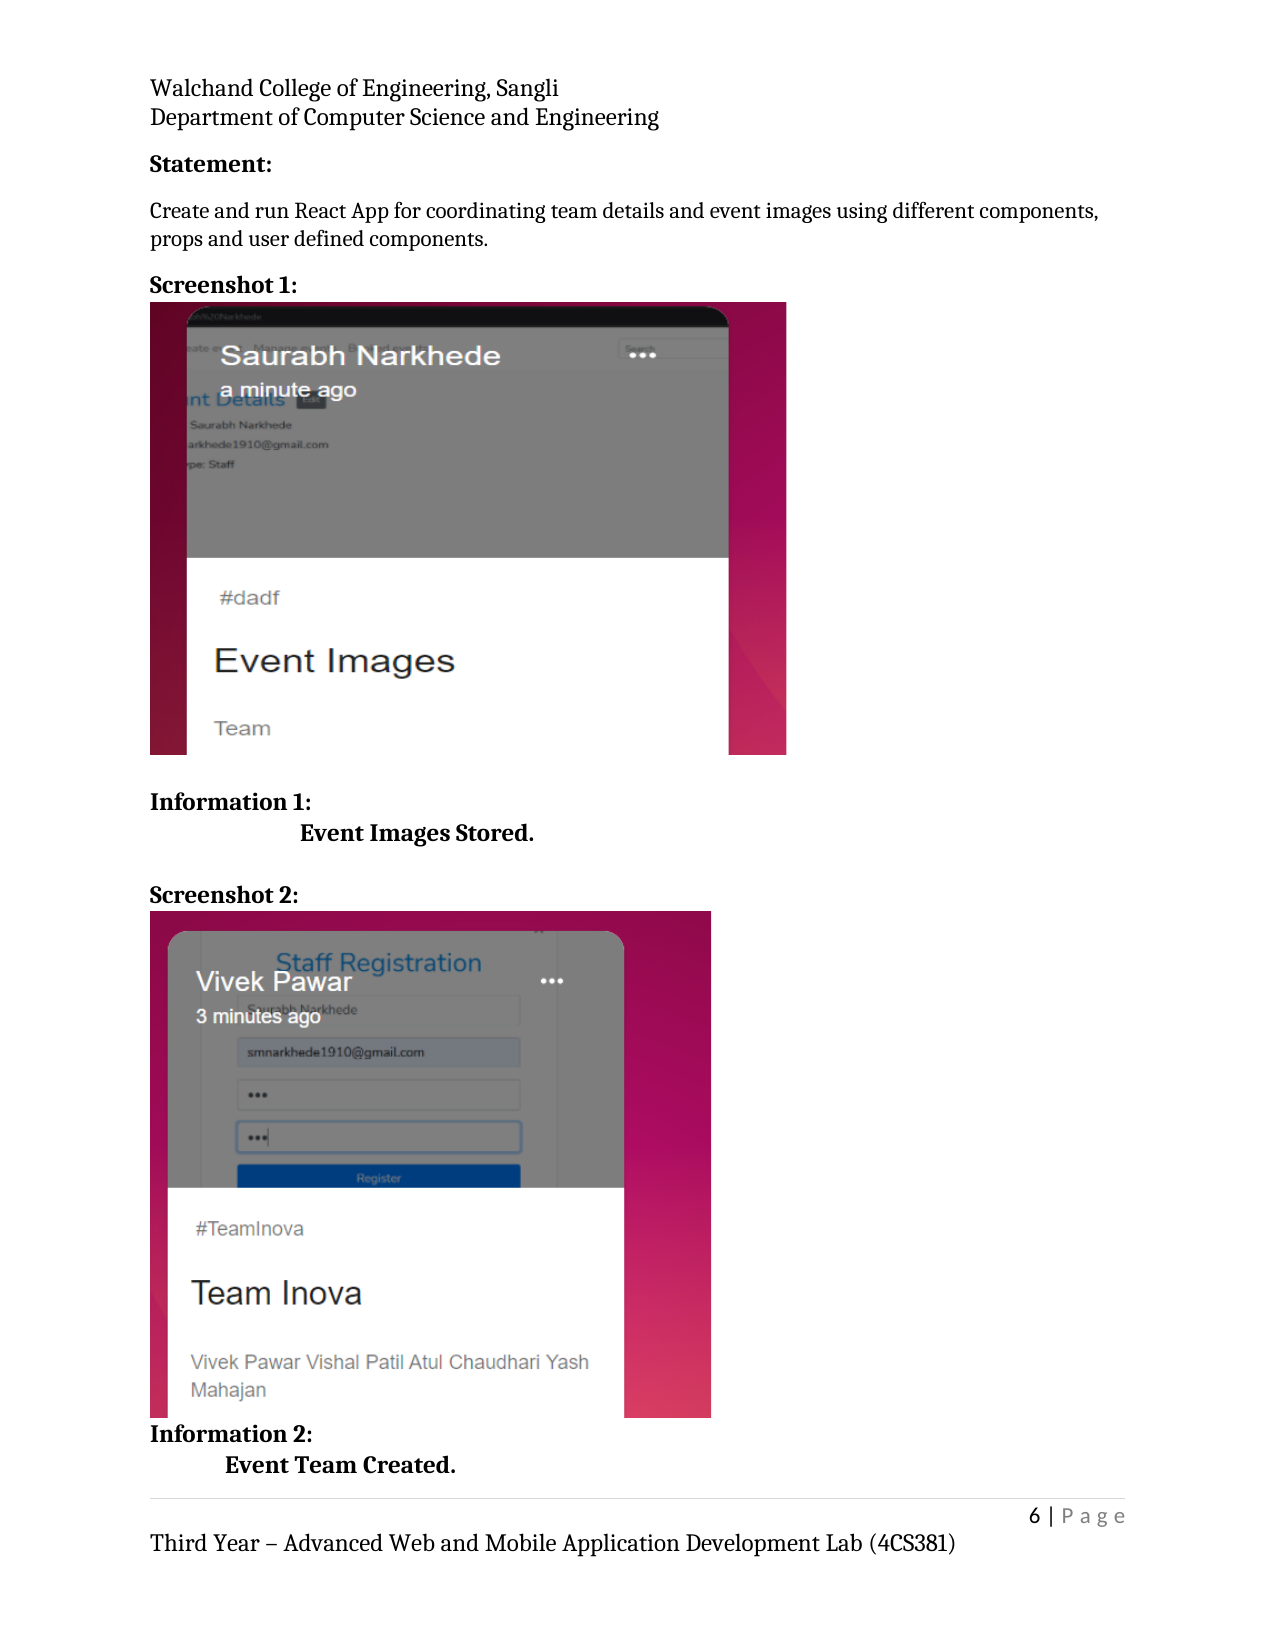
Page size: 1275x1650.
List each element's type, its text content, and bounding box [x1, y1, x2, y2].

text Event Team Created. [150, 1451, 1125, 1479]
text Event Images Stored. [150, 818, 1125, 847]
text Statement: [150, 150, 1125, 179]
text Information 1: [150, 787, 1125, 816]
picture [150, 302, 787, 755]
text Screenshot 2: [150, 881, 1125, 909]
text Screenshot 1: [150, 271, 1125, 300]
picture [150, 911, 712, 1418]
text Information 2: [150, 1420, 1125, 1448]
text Create and run React App for coordinating team details and event images using different components, props and user defined components. [150, 198, 1125, 252]
